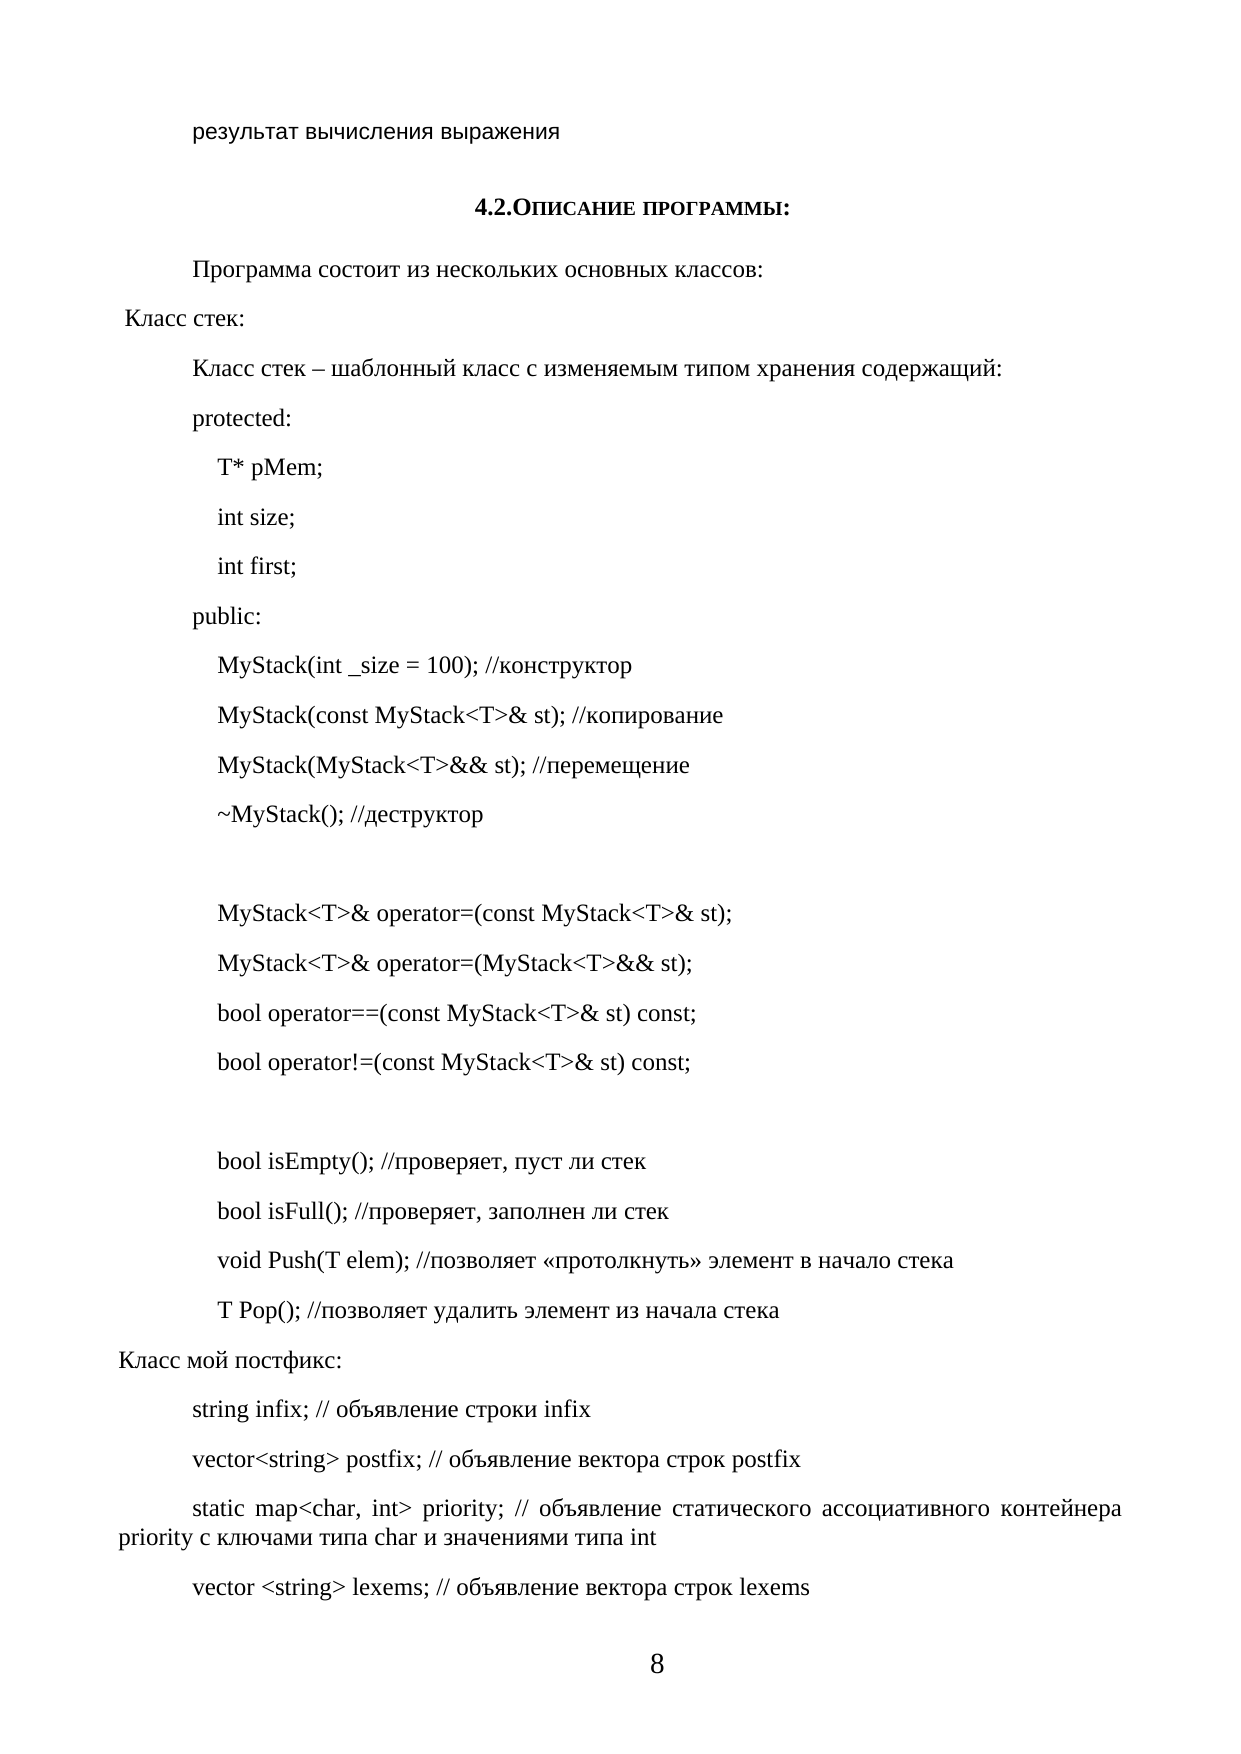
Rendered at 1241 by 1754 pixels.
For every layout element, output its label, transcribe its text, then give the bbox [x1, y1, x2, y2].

text Класс стек – шаблонный класс с изменяемым типом хранения содержащий: [118, 353, 1122, 382]
text string infix; // объявление строки infix [118, 1394, 1122, 1423]
text Программа состоит из нескольких основных классов: [118, 254, 1122, 283]
text bool operator!=(const MyStack<T>& st) const; [118, 1047, 1122, 1076]
text public: [118, 601, 1122, 630]
text protected: [118, 403, 1122, 431]
text bool isEmpty(); //проверяет, пуст ли стек [118, 1146, 1122, 1175]
text Класс стек: [118, 303, 1122, 332]
text vector <string> lexems; // объявление вектора строк lexems [118, 1572, 1122, 1601]
text MyStack(MyStack<T>&& st); //перемещение [118, 750, 1122, 778]
text static map<char, int> priority; // объявление статического ассоциативного контейнера priority с ключами типа char и значениями типа int [118, 1493, 1122, 1551]
text bool operator==(const MyStack<T>& st) const; [118, 998, 1122, 1026]
text 4.2.Описание программы: [143, 192, 1122, 220]
text void Push(T elem); //позволяет «протолкнуть» элемент в начало стека [118, 1246, 1122, 1274]
text int size; [118, 502, 1122, 531]
text MyStack(const MyStack<T>& st); //копирование [118, 700, 1122, 729]
text vector<string> postfix; // объявление вектора строк postfix [118, 1444, 1122, 1473]
text int first; [118, 551, 1122, 580]
text MyStack<T>& operator=(MyStack<T>&& st); [118, 948, 1122, 977]
text MyStack(int _size = 100); //конструктор [118, 651, 1122, 679]
text T* pMem; [118, 452, 1122, 481]
text результат вычисления выражения [118, 118, 1122, 144]
text bool isFull(); //проверяет, заполнен ли стек [118, 1196, 1122, 1225]
text ~MyStack(); //деструктор [118, 799, 1122, 828]
list Класс мой постфикс: [118, 1345, 1122, 1373]
text MyStack<T>& operator=(const MyStack<T>& st); [118, 898, 1122, 927]
text T Pop(); //позволяет удалить элемент из начала стека [118, 1295, 1122, 1324]
